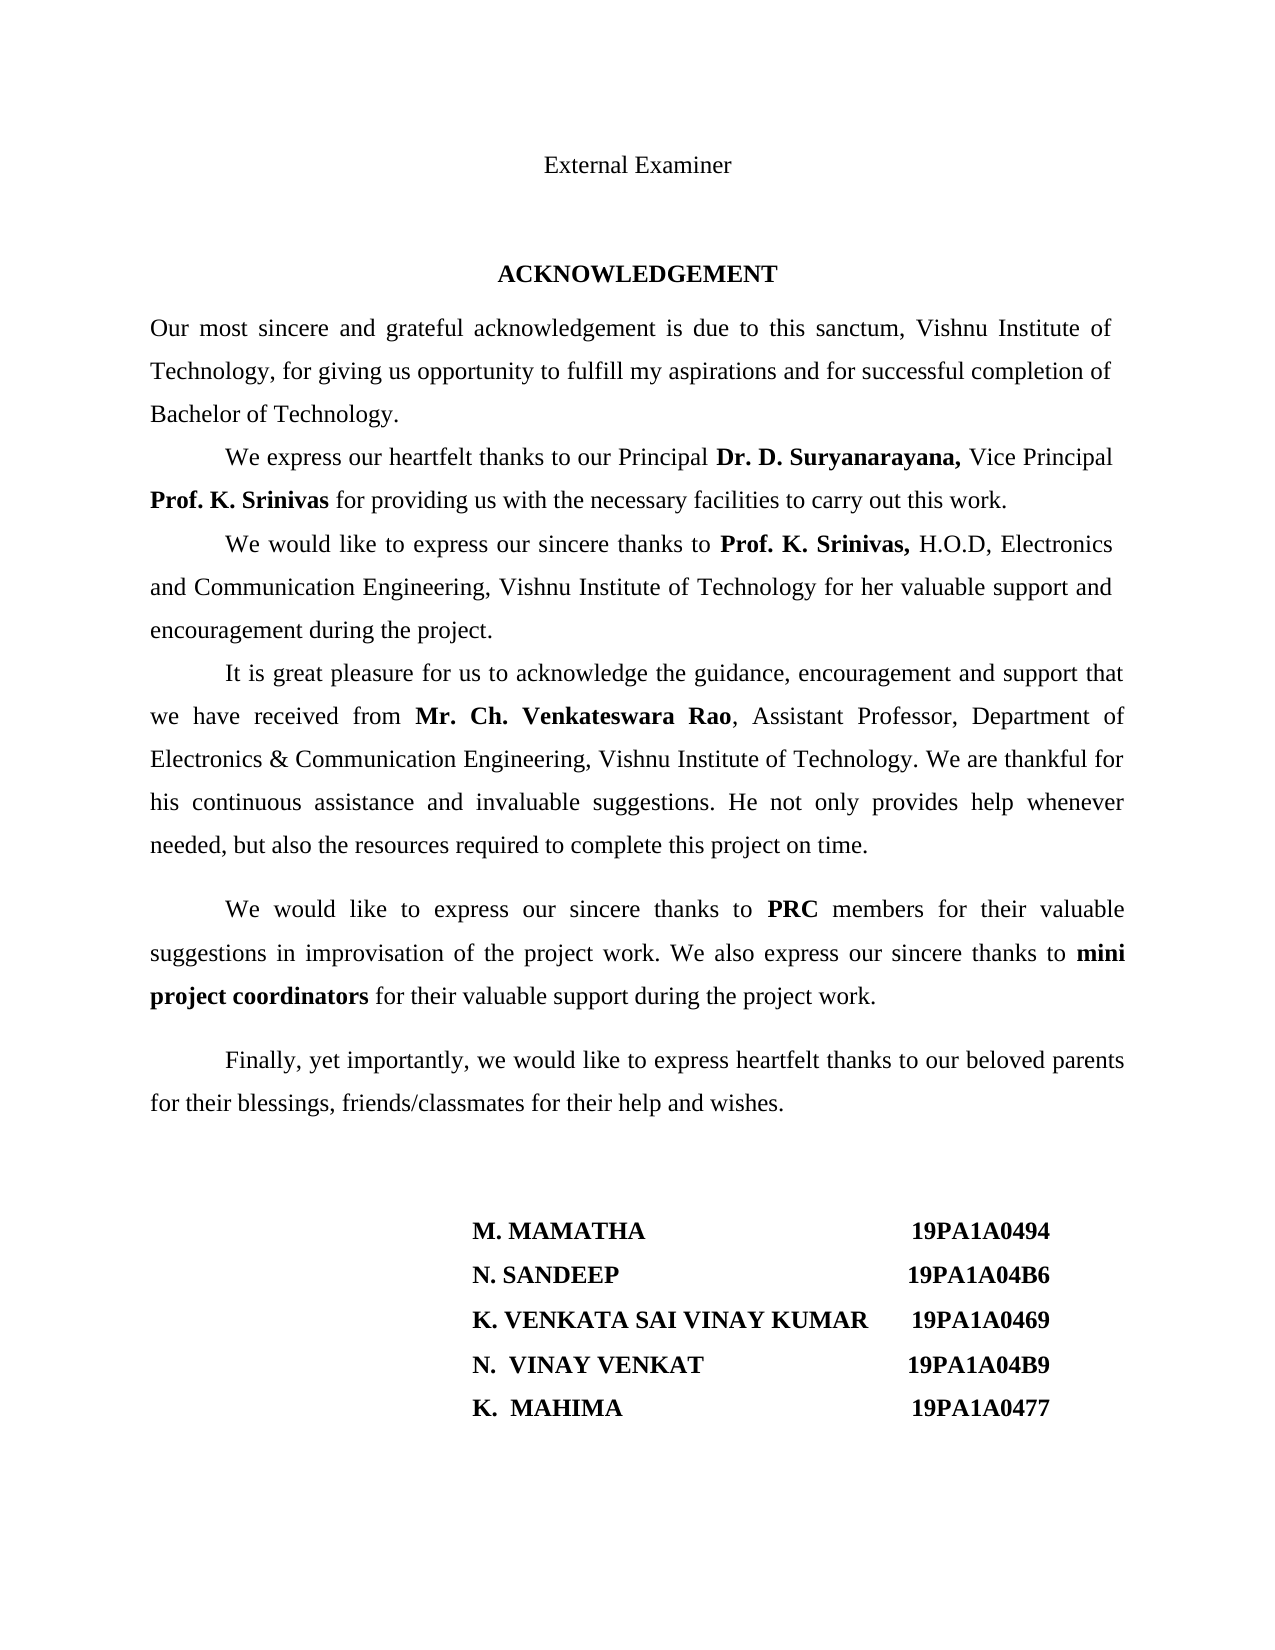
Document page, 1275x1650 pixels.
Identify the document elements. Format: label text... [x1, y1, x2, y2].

table_cell 19PA1A04B6 [881, 1259, 1125, 1303]
table_cell K. MAHIMA [461, 1393, 881, 1436]
table_header M. MAMATHA [461, 1216, 881, 1259]
text ACKNOWLEDGEMENT [150, 259, 1125, 288]
table_cell 19PA1A0469 [881, 1303, 1125, 1350]
text External Examiner [150, 150, 1125, 179]
table_cell K. VENKATA SAI VINAY KUMAR [461, 1303, 881, 1350]
text It is great pleasure for us to acknowledge the guidance, encouragement and support that we have received from Mr. Ch. Venkateswara Rao, Assistant Professor, Department of Electronics & Communication Engineering, Vishnu Institute of Technology. We are thankful for his continuous assistance and invaluable suggestions. He not only provides help whenever needed, but also the resources required to complete this project on time. [150, 658, 1125, 859]
table_cell 19PA1A0477 [881, 1393, 1125, 1436]
text We would like to express our sincere thanks to PRC members for their valuable suggestions in improvisation of the project work. We also express our sincere thanks to mini project coordinators for their valuable support during the project work. [150, 894, 1125, 1009]
text We express our heartfelt thanks to our Principal Dr. D. Suryanarayana, Vice Principal Prof. K. Srinivas for providing us with the necessary facilities to carry out this work. [150, 442, 1113, 514]
table_cell N. VINAY VENKAT [461, 1350, 881, 1393]
table_cell N. SANDEEP [461, 1259, 881, 1303]
table_cell 19PA1A04B9 [881, 1350, 1125, 1393]
text Our most sincere and grateful acknowledgement is due to this sanctum, Vishnu Institute of Technology, for giving us opportunity to fulfill my aspirations and for successful completion of Bachelor of Technology. [150, 313, 1113, 428]
text We would like to express our sincere thanks to Prof. K. Srinivas, H.O.D, Electronics and Communication Engineering, Vishnu Institute of Technology for her valuable support and encouragement during the project. [150, 529, 1113, 644]
text Finally, yet importantly, we would like to express heartfelt thanks to our beloved parents for their blessings, friends/classmates for their help and wishes. [150, 1045, 1125, 1117]
table_header 19PA1A0494 [881, 1216, 1125, 1259]
